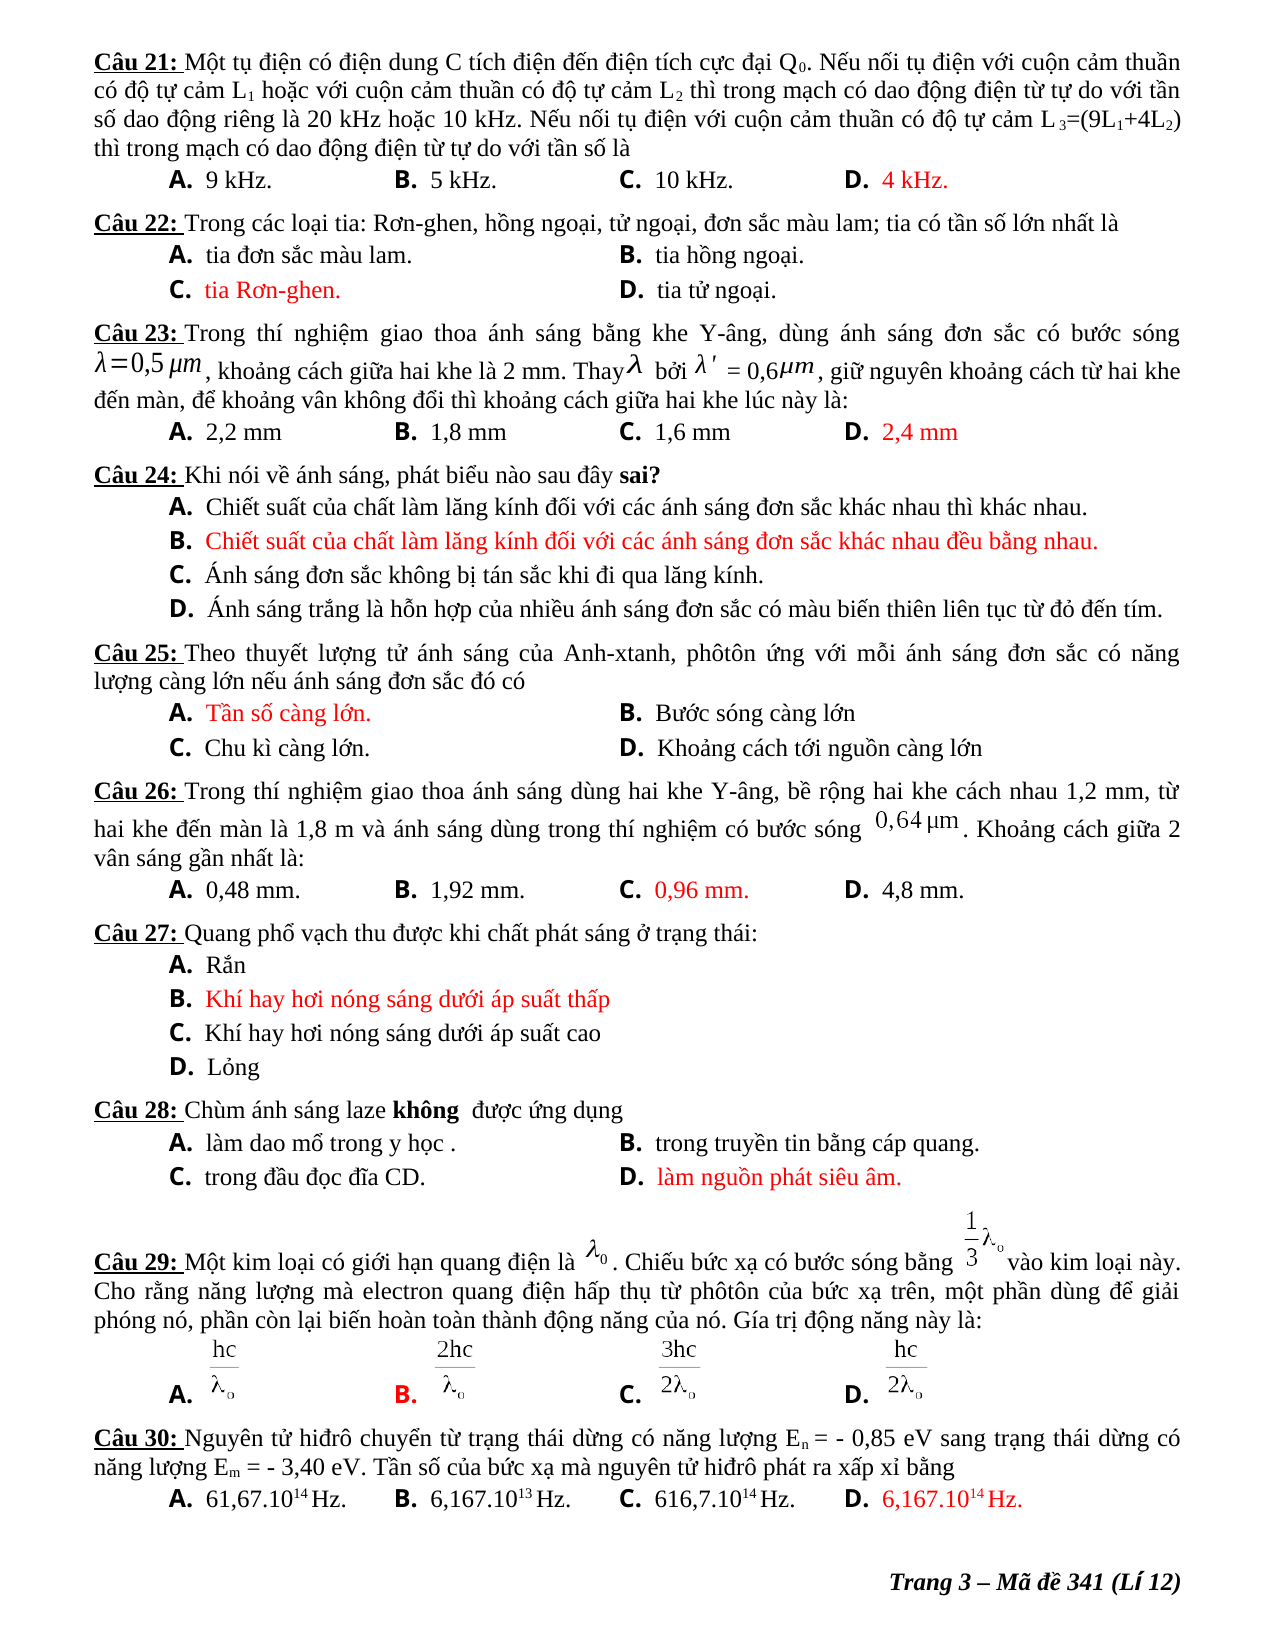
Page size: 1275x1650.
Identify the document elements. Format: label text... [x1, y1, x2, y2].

text A. B. C. D. [94, 1333, 1181, 1411]
text A. 0,48 mm. B. 1,92 mm. C. 0,96 mm. D. 4,8 mm. [94, 871, 1181, 906]
text Quang phổ vạch thu được khi chất phát sáng ở trạng thái: [94, 918, 1181, 947]
text A. Rắn [94, 947, 1181, 981]
text Trong các loại tia: Rơn-ghen, hồng ngoại, tử ngoại, đơn sắc màu lam; tia có tần số lớn nhất là [94, 208, 1181, 237]
text A. 61,67.1014 Hz. B. 6,167.1013 Hz. C. 616,7.1014 Hz. D. 6,167.1014 Hz. [94, 1481, 1181, 1515]
text D. Lỏng [94, 1049, 1181, 1083]
text A. 2,2 mm B. 1,8 mm C. 1,6 mm D. 2,4 mm [94, 413, 1181, 448]
text B. Chiết suất của chất làm lăng kính đối với các ánh sáng đơn sắc khác nhau đều bằng nhau. [94, 523, 1181, 557]
text Nguyên tử hiđrô chuyển từ trạng thái dừng có năng lượng En = - 0,85 eV sang trạng thái dừng có năng lượng Em = - 3,40 eV. Tần số của bức xạ mà nguyên tử hiđrô phát ra xấp xỉ bằng [94, 1423, 1181, 1481]
text A. Chiết suất của chất làm lăng kính đối với các ánh sáng đơn sắc khác nhau thì khác nhau. [94, 489, 1181, 523]
text C. trong đầu đọc đĩa CD. D. làm nguồn phát siêu âm. [94, 1158, 1181, 1192]
text A. 9 kHz. B. 5 kHz. C. 10 kHz. D. 4 kHz. [94, 162, 1181, 196]
text Theo thuyết lượng tử ánh sáng của Anh-xtanh, phôtôn ứng với mỗi ánh sáng đơn sắc có năng lượng càng lớn nếu ánh sáng đơn sắc đó có [94, 638, 1181, 695]
text Một kim loại có giới hạn quang điện là . Chiếu bức xạ có bước sóng bằng vào kim loại này. Cho rằng năng lượng mà electron quang điện hấp thụ từ phôtôn của bức xạ trên, một phần dùng để giải phóng nó, phần còn lại biến hoàn toàn thành động năng của nó. Gía trị động năng này là: [94, 1205, 1181, 1333]
text C. Chu kì càng lớn. D. Khoảng cách tới nguồn càng lớn [94, 729, 1181, 763]
text A. tia đơn sắc màu lam. B. tia hồng ngoại. [94, 237, 1181, 271]
text B. Khí hay hơi nóng sáng dưới áp suất thấp [94, 981, 1181, 1015]
text A. Tần số càng lớn. B. Bước sóng càng lớn [94, 695, 1181, 729]
text Trong thí nghiệm giao thoa ánh sáng bằng khe Y-âng, dùng ánh sáng đơn sắc có bước sóng , khoảng cách giữa hai khe là 2 mm. Thay bởi = 0,6, giữ nguyên khoảng cách từ hai khe đến màn, để khoảng vân không đổi thì khoảng cách giữa hai khe lúc này là: [94, 318, 1181, 413]
text Khi nói về ánh sáng, phát biểu nào sau đây sai? [94, 460, 1181, 489]
text C. Khí hay hơi nóng sáng dưới áp suất cao [94, 1015, 1181, 1049]
text C. tia Rơn-ghen. D. tia tử ngoại. [94, 271, 1181, 305]
text C. Ánh sáng đơn sắc không bị tán sắc khi đi qua lăng kính. [94, 557, 1181, 591]
text Chùm ánh sáng laze không được ứng dụng [94, 1096, 1181, 1124]
text D. Ánh sáng trắng là hỗn hợp của nhiều ánh sáng đơn sắc có màu biến thiên liên tục từ đỏ đến tím. [94, 591, 1181, 625]
text A. làm dao mổ trong y học . B. trong truyền tin bằng cáp quang. [94, 1124, 1181, 1158]
text Trong thí nghiệm giao thoa ánh sáng dùng hai khe Y-âng, bề rộng hai khe cách nhau 1,2 mm, từ hai khe đến màn là 1,8 m và ánh sáng dùng trong thí nghiệm có bước sóng . Khoảng cách giữa 2 vân sáng gần nhất là: [94, 776, 1181, 871]
text Một tụ điện có điện dung C tích điện đến điện tích cực đại Q0. Nếu nối tụ điện với cuộn cảm thuần có độ tự cảm L1 hoặc với cuộn cảm thuần có độ tự cảm L2 thì trong mạch có dao động điện từ tự do với tần số dao động riêng là 20 kHz hoặc 10 kHz. Nếu nối tụ điện với cuộn cảm thuần có độ tự cảm L3=(9L1+4L2) thì trong mạch có dao động điện từ tự do với tần số là [94, 47, 1181, 162]
